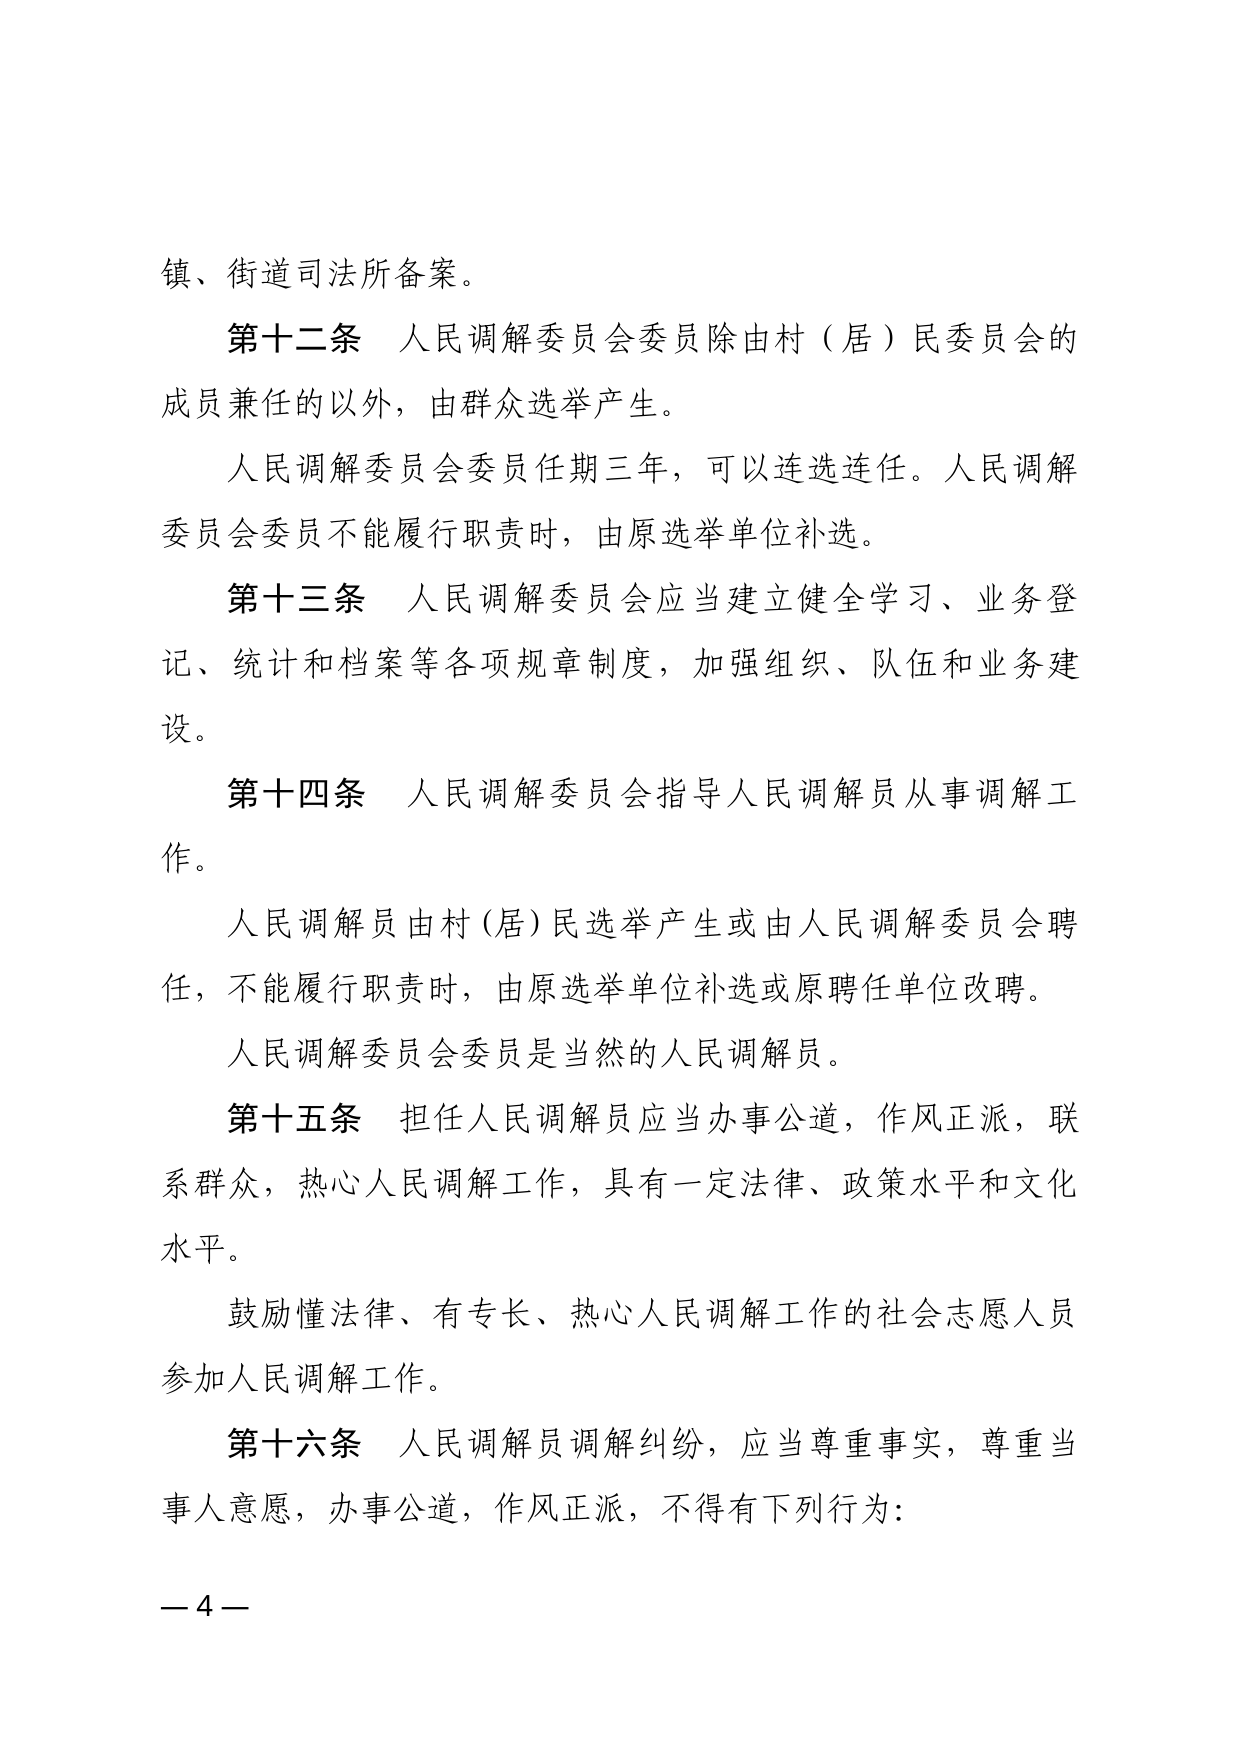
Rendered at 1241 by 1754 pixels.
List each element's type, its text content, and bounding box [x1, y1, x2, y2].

text 鼓励懂法律、有专长、热心人民调解工作的社会志愿人员参加人民调解工作。 [159, 1279, 1081, 1409]
text 第十四条 人民调解委员会指导人民调解员从事调解工作。 [159, 759, 1081, 889]
text 第十二条 人民调解委员会委员除由村（居）民委员会的成员兼任的以外，由群众选举产生。 [159, 304, 1081, 434]
text 第十六条 人民调解员调解纠纷，应当尊重事实，尊重当事人意愿，办事公道，作风正派，不得有下列行为： [159, 1409, 1081, 1539]
text 人民调解员由村(居)民选举产生或由人民调解委员会聘任，不能履行职责时，由原选举单位补选或原聘任单位改聘。 [159, 889, 1081, 1019]
text 人民调解委员会委员任期三年，可以连选连任。人民调解委员会委员不能履行职责时，由原选举单位补选。 [159, 434, 1081, 564]
text 第十五条 担任人民调解员应当办事公道，作风正派，联系群众，热心人民调解工作，具有一定法律、政策水平和文化水平。 [159, 1084, 1081, 1279]
text 第十三条 人民调解委员会应当建立健全学习、业务登记、统计和档案等各项规章制度，加强组织、队伍和业务建设。 [159, 564, 1081, 759]
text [159, 239, 1081, 304]
text 人民调解委员会委员是当然的人民调解员。 [159, 1019, 1081, 1084]
